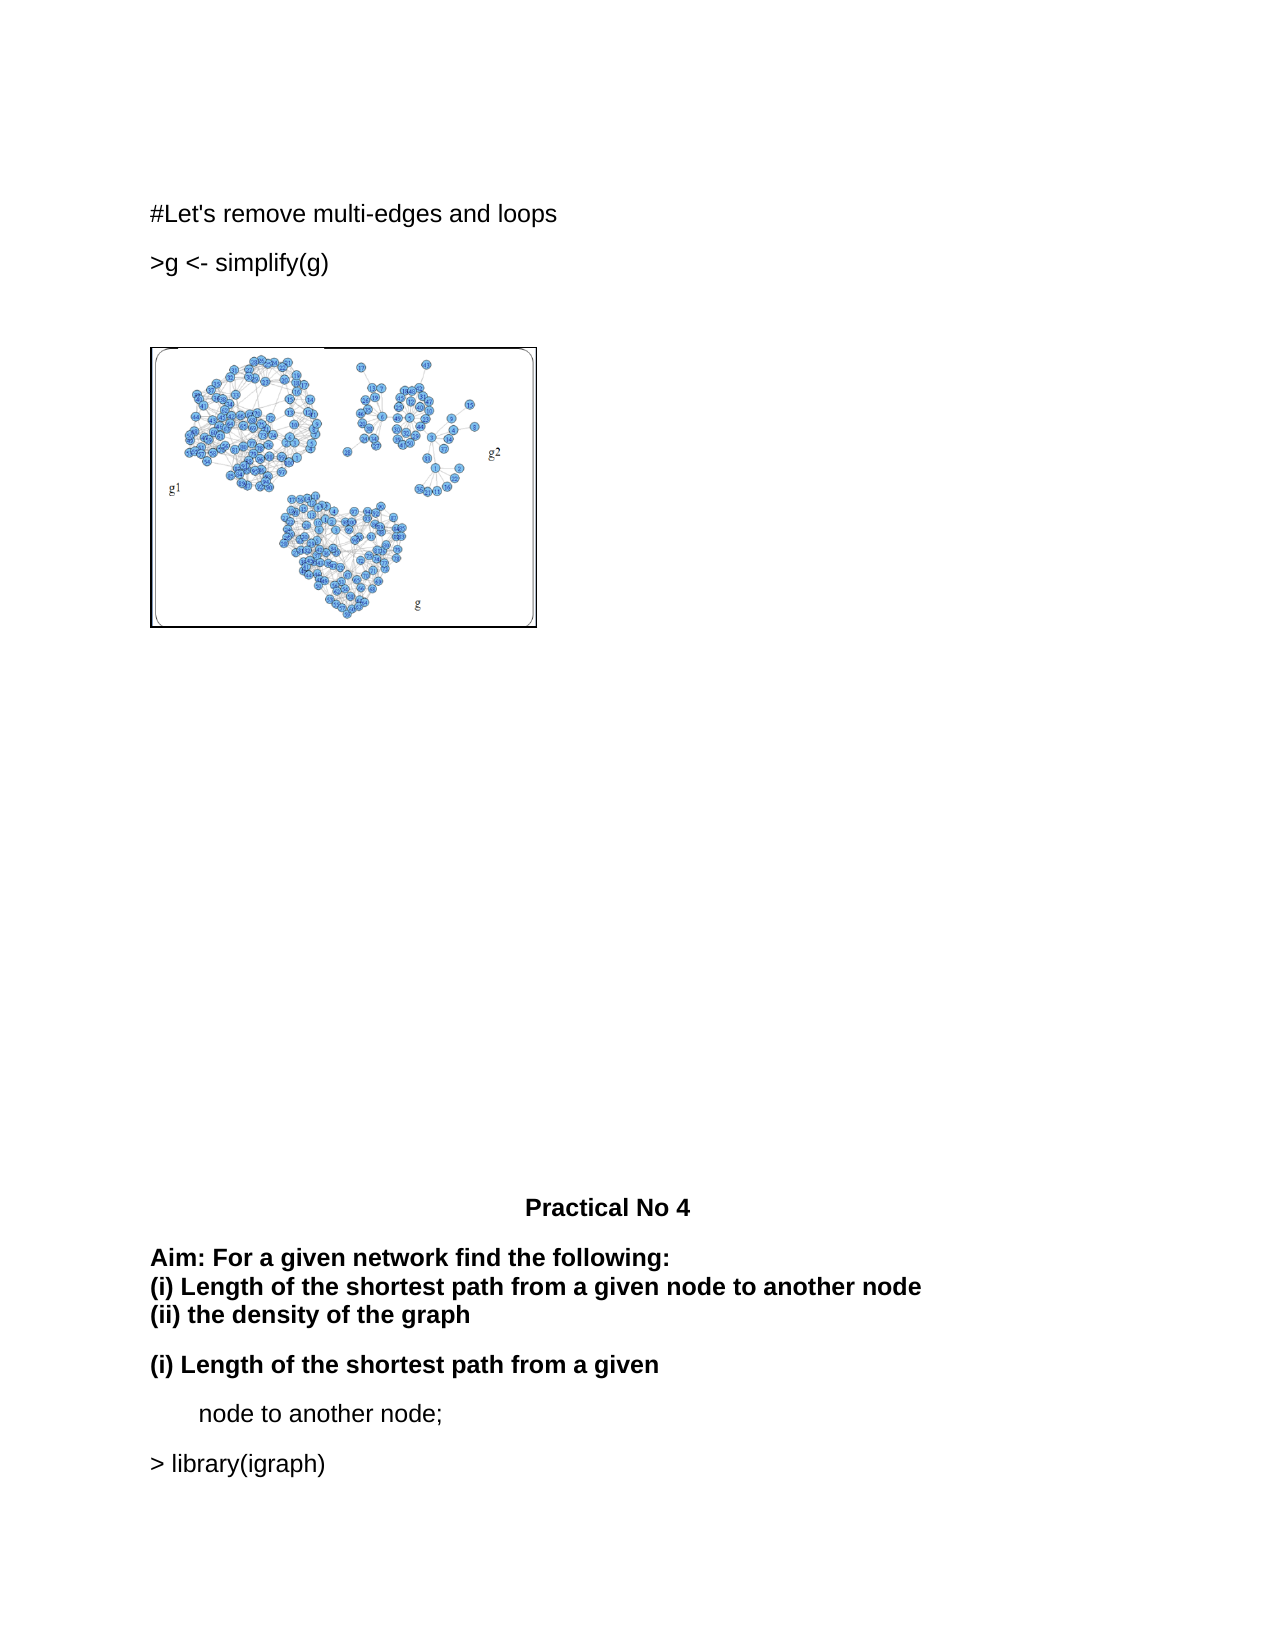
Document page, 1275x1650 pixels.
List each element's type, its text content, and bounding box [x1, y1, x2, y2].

text #Let's remove multi-edges and loops [150, 199, 1125, 228]
picture [152, 348, 536, 626]
text Practical No 4 [450, 1193, 1125, 1222]
text (i) Length of the shortest path from a given [150, 1350, 1125, 1378]
text node to another node; [150, 1399, 1125, 1428]
text Aim: For a given network find the following: (i) Length of the shortest path from a given node to another node (ii) the density of the graph [150, 1243, 1125, 1329]
text >g <- simplify(g) [150, 248, 1125, 277]
text > library(igraph) [150, 1449, 1125, 1478]
